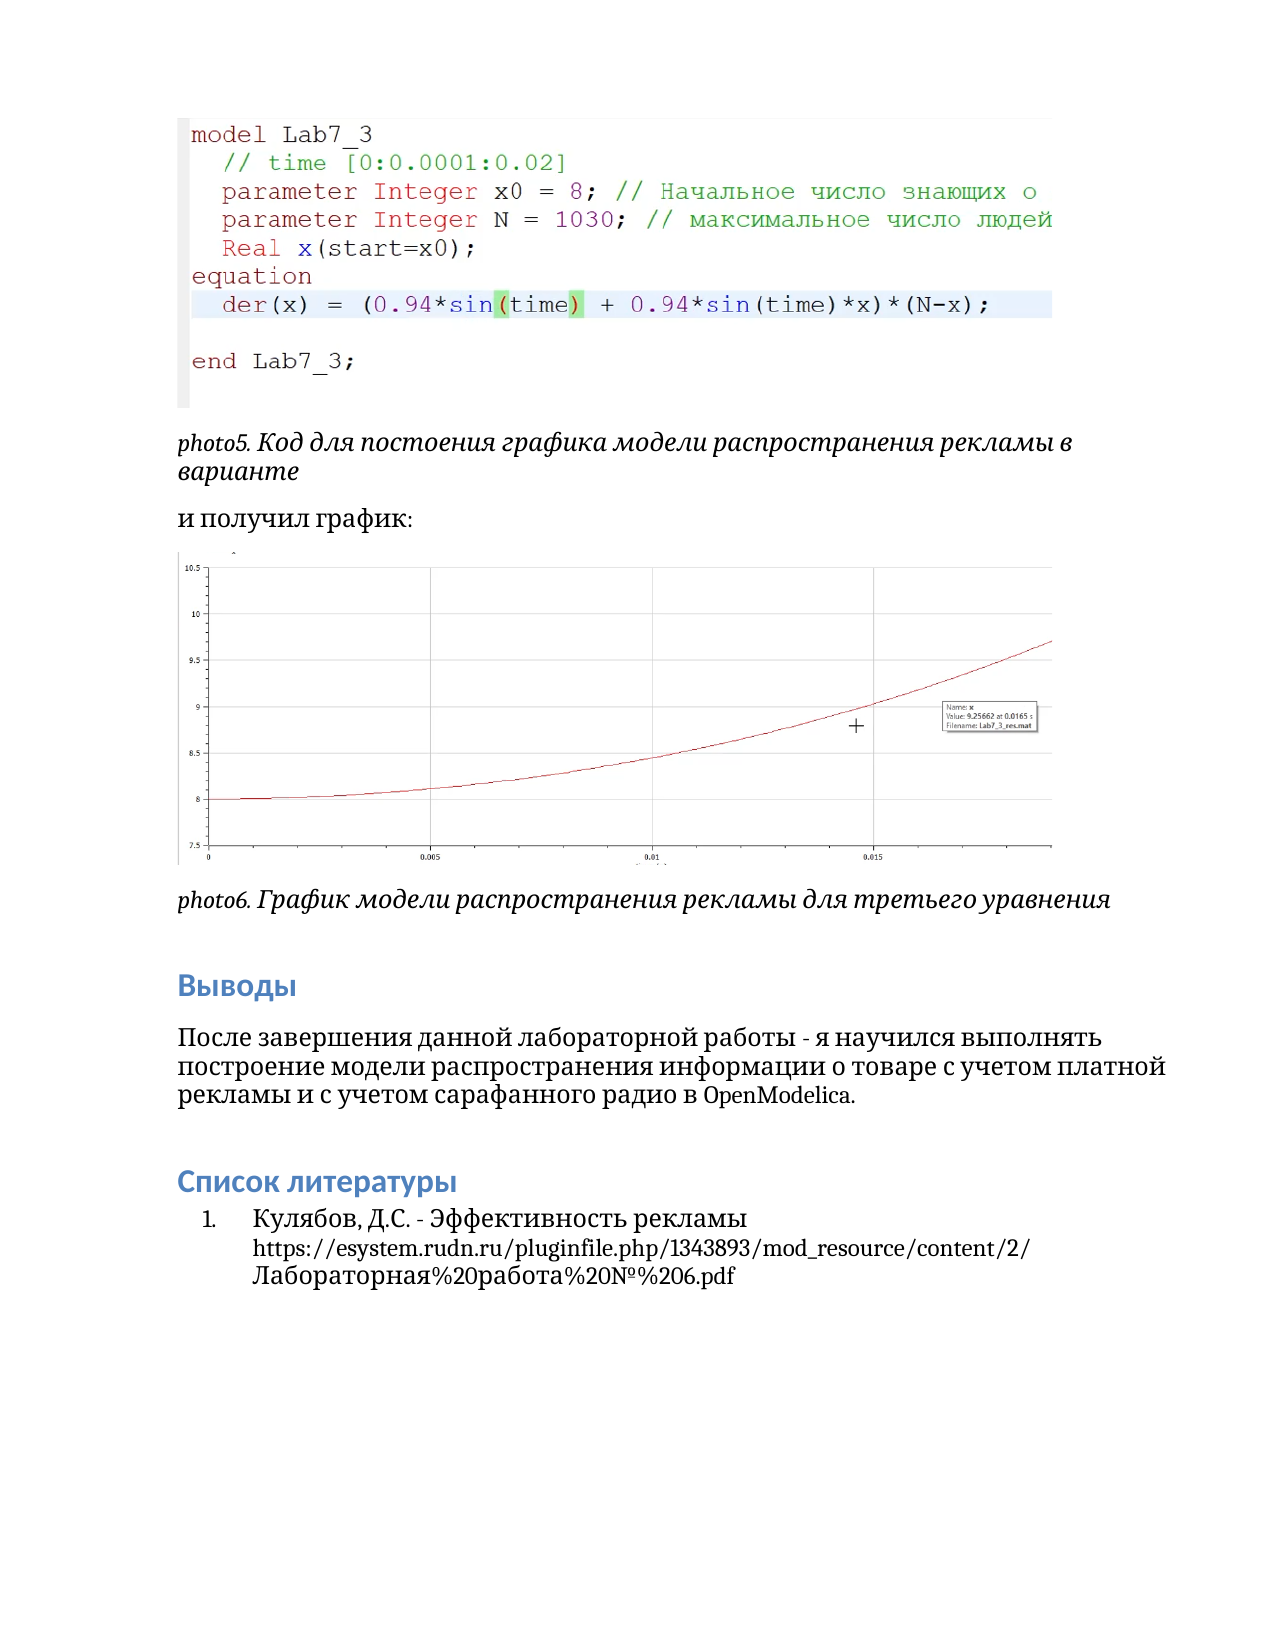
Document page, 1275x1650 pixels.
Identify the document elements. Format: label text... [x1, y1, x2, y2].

subtitle Список литературы [177, 1160, 1186, 1201]
text После завершения данной лабораторной работы - я научился выполнять построение модели распространения информации о товаре с учетом платной рекламы и с учетом сарафанного радио в OpenModelica. [177, 1024, 1186, 1110]
text photo5. Код для постоения графика модели распространения рекламы в варианте [177, 429, 1186, 486]
subtitle Выводы [177, 964, 1186, 1005]
text и получил график: [177, 505, 1186, 534]
picture [177, 118, 1053, 408]
text photo6. График модели распространения рекламы для третьего уравнения [177, 886, 1186, 914]
picture [177, 552, 1053, 865]
list Кулябов, Д.С. - Эффективность рекламы https://esystem.rudn.ru/pluginfile.php/1343893/mod_resource/content/2/Лабораторная%20работа%20№%206.pdf [202, 1205, 1186, 1291]
